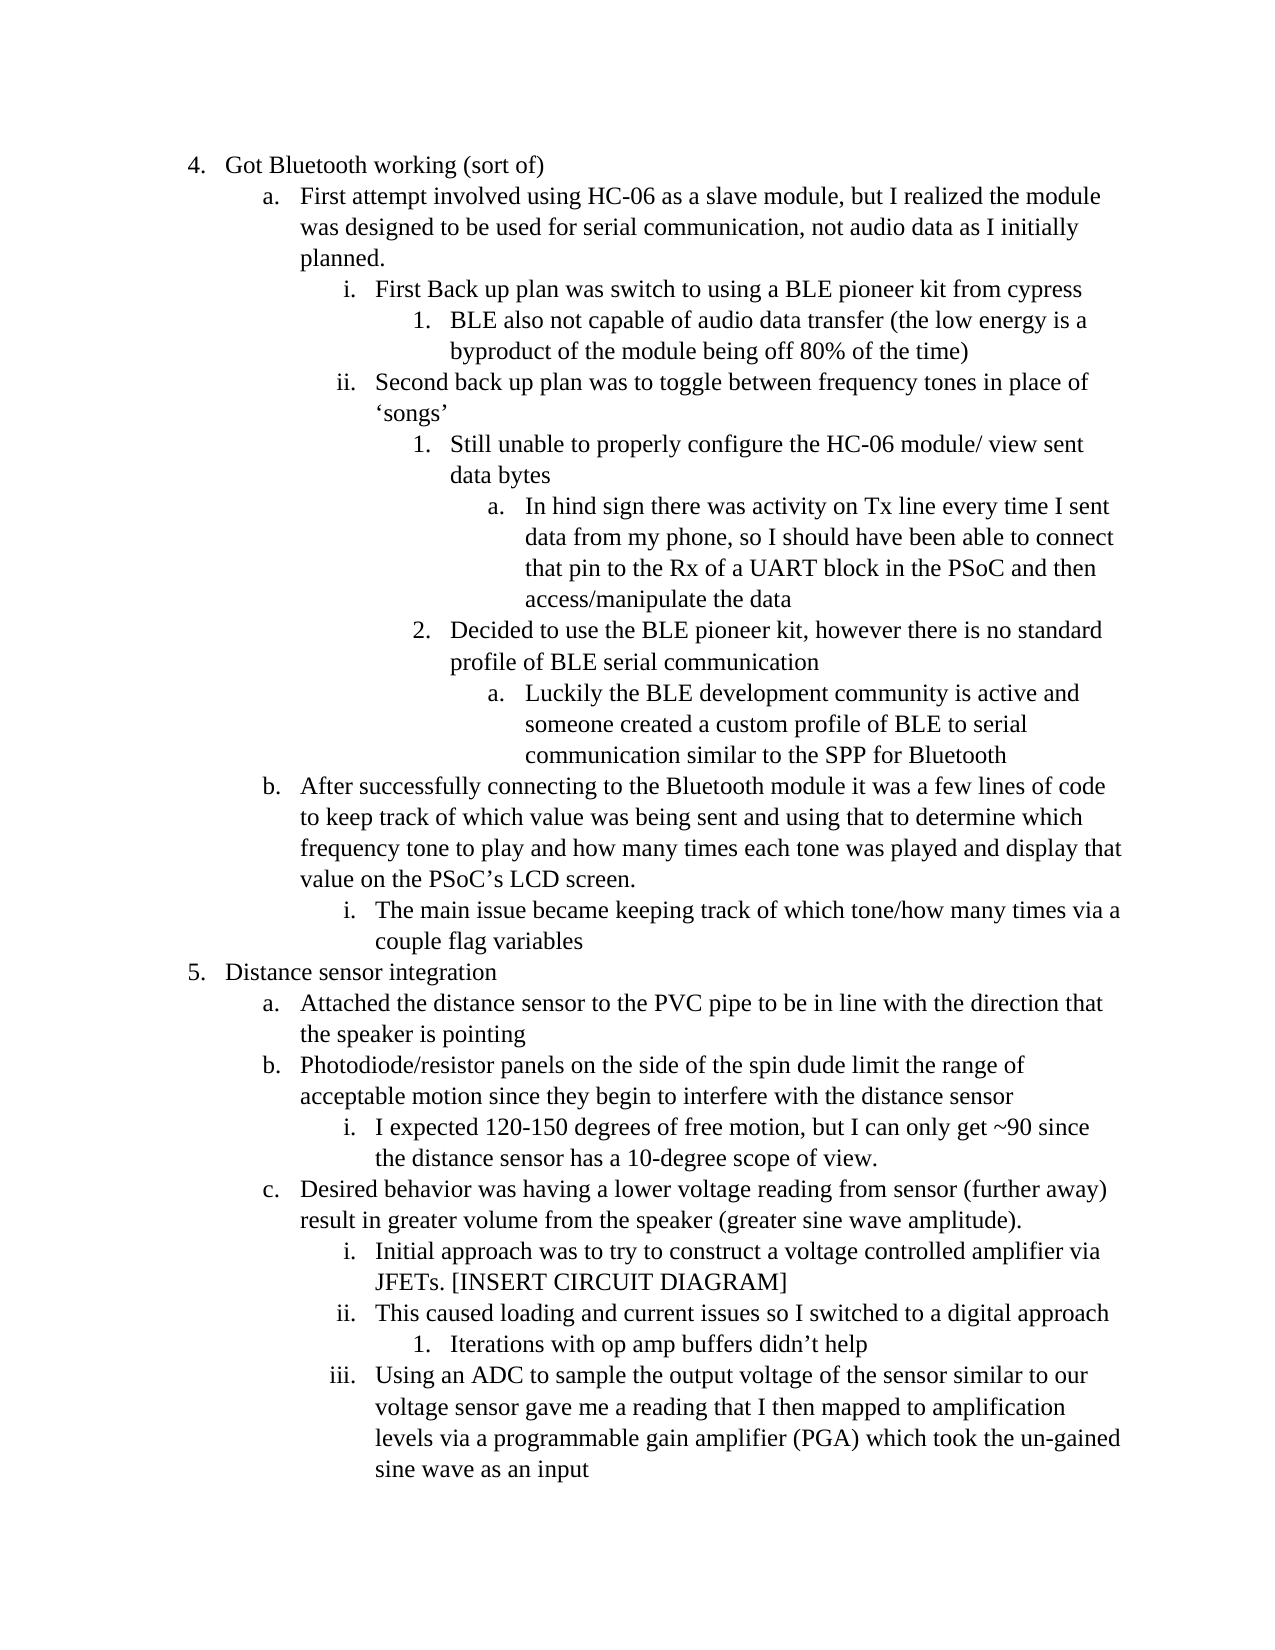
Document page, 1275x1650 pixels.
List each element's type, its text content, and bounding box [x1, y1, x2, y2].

list Using an ADC to sample the output voltage of the sensor similar to our voltage sensor gave me a reading that I then mapped to amplification levels via a programmable gain amplifier (PGA) which took the un-gained sine wave as an input [356, 1361, 1125, 1482]
list The main issue became keeping track of which tone/how many times via a couple flag variables [356, 895, 1125, 955]
list Iterations with op amp buffers didn’t help [412, 1329, 1125, 1358]
list Decided to use the BLE pioneer kit, however there is no standard profile of BLE serial communication [412, 616, 1125, 675]
list First attempt involved using HC-06 as a slave module, but I realized the module was designed to be used for serial communication, not audio data as I initially planned. [262, 181, 1125, 272]
list BLE also not capable of audio data transfer (the low energy is a byproduct of the module being off 80% of the time) [412, 305, 1125, 365]
list First Back up plan was switch to using a BLE pioneer kit from cypress [356, 274, 1125, 303]
list Attached the distance sensor to the PVC pipe to be in line with the direction that the speaker is pointing [262, 988, 1125, 1048]
list This caused loading and current issues so I switched to a digital approach [356, 1298, 1125, 1327]
list Luckily the BLE development community is active and someone created a custom profile of BLE to serial communication similar to the SPP for Bluetooth [487, 678, 1125, 768]
list Got Bluetooth working (sort of) [187, 150, 1125, 179]
list After successfully connecting to the Bluetooth module it was a few lines of code to keep track of which value was being sent and using that to determine which frequency tone to play and how many times each tone was played and display that value on the PSoC’s LCD screen. [262, 771, 1125, 893]
list Distance sensor integration [187, 957, 1125, 986]
list Desired behavior was having a lower voltage reading from sensor (further away) result in greater volume from the speaker (greater sine wave amplitude). [262, 1174, 1125, 1234]
list Still unable to properly configure the HC-06 module/ view sent data bytes [412, 429, 1125, 489]
list Second back up plan was to toggle between frequency tones in place of ‘songs’ [356, 367, 1125, 427]
list Photodiode/resistor panels on the side of the spin dude limit the range of acceptable motion since they begin to interfere with the distance sensor [262, 1050, 1125, 1110]
list Initial approach was to try to construct a voltage controlled amplifier via JFETs. [INSERT CIRCUIT DIAGRAM] [356, 1236, 1125, 1296]
list I expected 120-150 degrees of free motion, but I can only get ~90 since the distance sensor has a 10-degree scope of view. [356, 1112, 1125, 1172]
list In hind sign there was activity on Tx line every time I sent data from my phone, so I should have been able to connect that pin to the Rx of a UART block in the PSoC and then access/manipulate the data [487, 491, 1125, 613]
